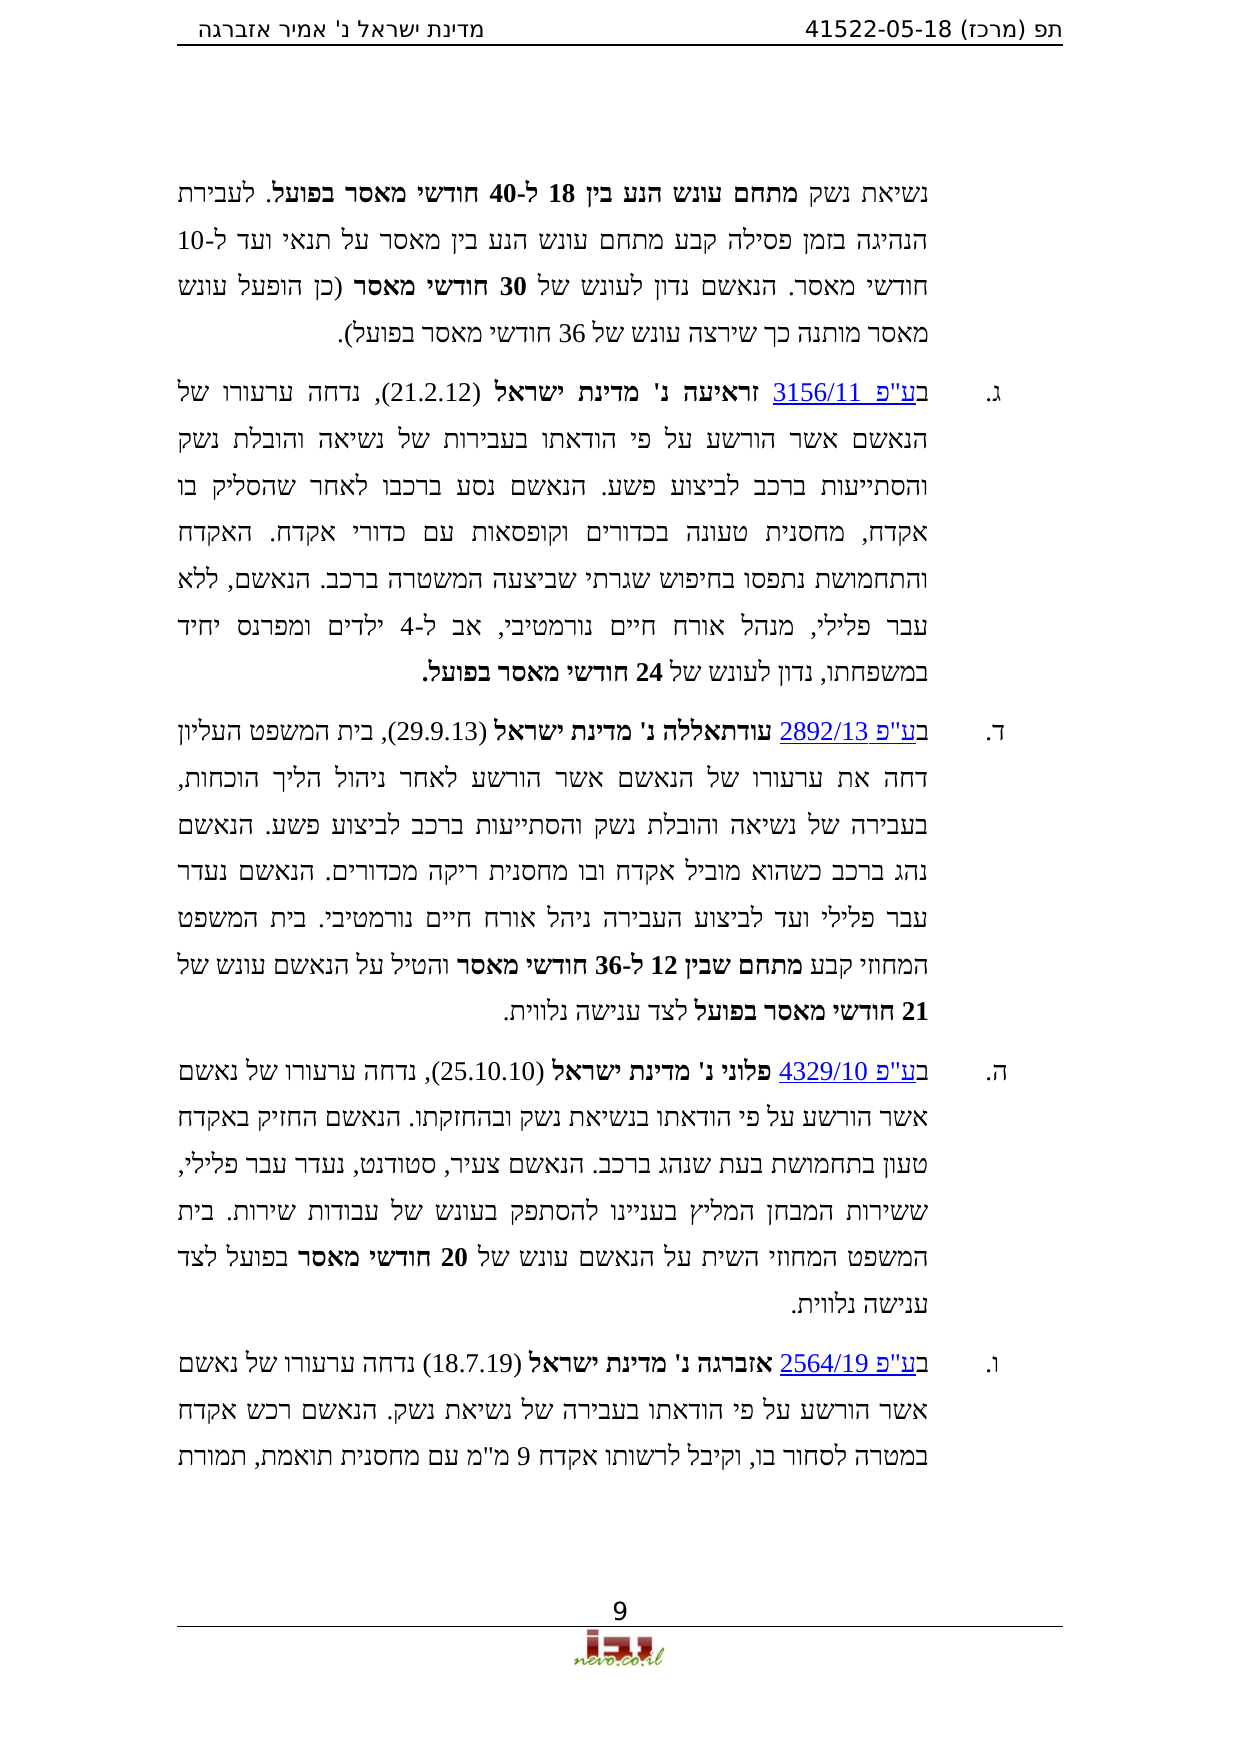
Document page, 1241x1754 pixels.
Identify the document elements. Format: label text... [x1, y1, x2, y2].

list בע"פ 4329/10 פלוני נ' מדינת ישראל (25.10.10), נדחה ערעורו של נאשם אשר הורשע על פי הודאתו בנשיאת נשק ובהחזקתו. הנאשם החזיק באקדח טעון בתחמושת בעת שנהג ברכב. הנאשם צעיר, סטודנט, נעדר עבר פלילי, ששירות המבחן המליץ בעניינו להסתפק בעונש של עבודות שירות. בית המשפט המחוזי השית על הנאשם עונש של 20 חודשי מאסר בפועל לצד ענישה נלווית. [177, 1055, 985, 1319]
list בע"פ 3156/11 זראיעה נ' מדינת ישראל (21.2.12), נדחה ערעורו של הנאשם אשר הורשע על פי הודאתו בעבירות של נשיאה והובלת נשק והסתייעות ברכב לביצוע פשע. הנאשם נסע ברכבו לאחר שהסליק בו אקדח, מחסנית טעונה בכדורים וקופסאות עם כדורי אקדח. האקדח והתחמושת נתפסו בחיפוש שגרתי שביצעה המשטרה ברכב. הנאשם, ללא עבר פלילי, מנהל אורח חיים נורמטיבי, אב ל-4 ילדים ומפרנס יחיד במשפחתו, נדון לעונש של 24 חודשי מאסר בפועל. [177, 376, 985, 687]
picture [574, 1629, 666, 1667]
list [177, 1347, 985, 1472]
list בע"פ 2892/13 עודתאללה נ' מדינת ישראל (29.9.13), בית המשפט העליון דחה את ערעורו של הנאשם אשר הורשע לאחר ניהול הליך הוכחות, בעבירה של נשיאה והובלת נשק והסתייעות ברכב לביצוע פשע. הנאשם נהג ברכב כשהוא מוביל אקדח ובו מחסנית ריקה מכדורים. הנאשם נעדר עבר פלילי ועד לביצוע העבירה ניהל אורח חיים נורמטיבי. בית המשפט המחוזי קבע מתחם שבין 12 ל-36 חודשי מאסר והטיל על הנאשם עונש של 21 חודשי מאסר בפועל לצד ענישה נלווית. [177, 716, 985, 1027]
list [177, 177, 985, 348]
